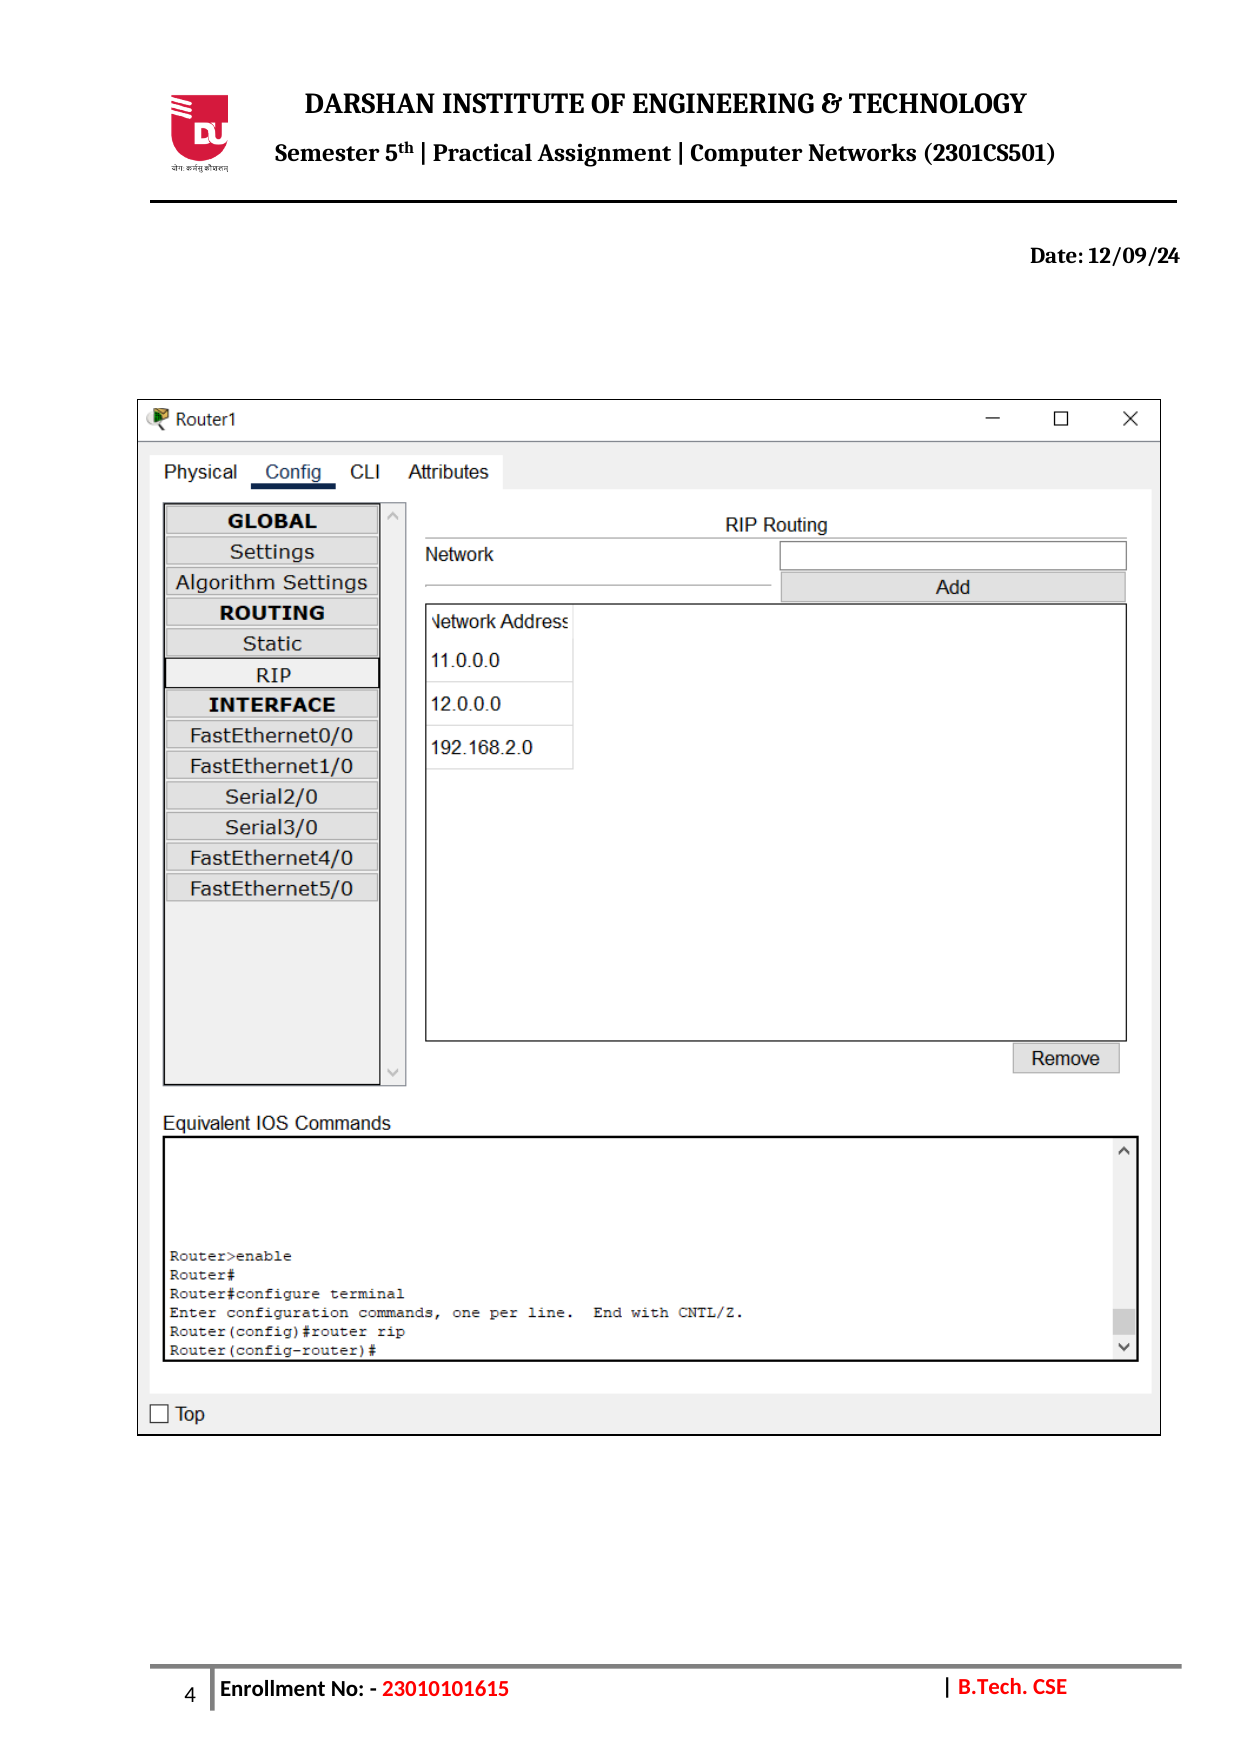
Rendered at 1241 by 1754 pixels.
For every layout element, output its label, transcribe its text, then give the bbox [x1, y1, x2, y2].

text Date: 12/09/24 [139, 243, 1181, 269]
picture [138, 408, 1160, 1434]
picture [171, 94, 228, 173]
